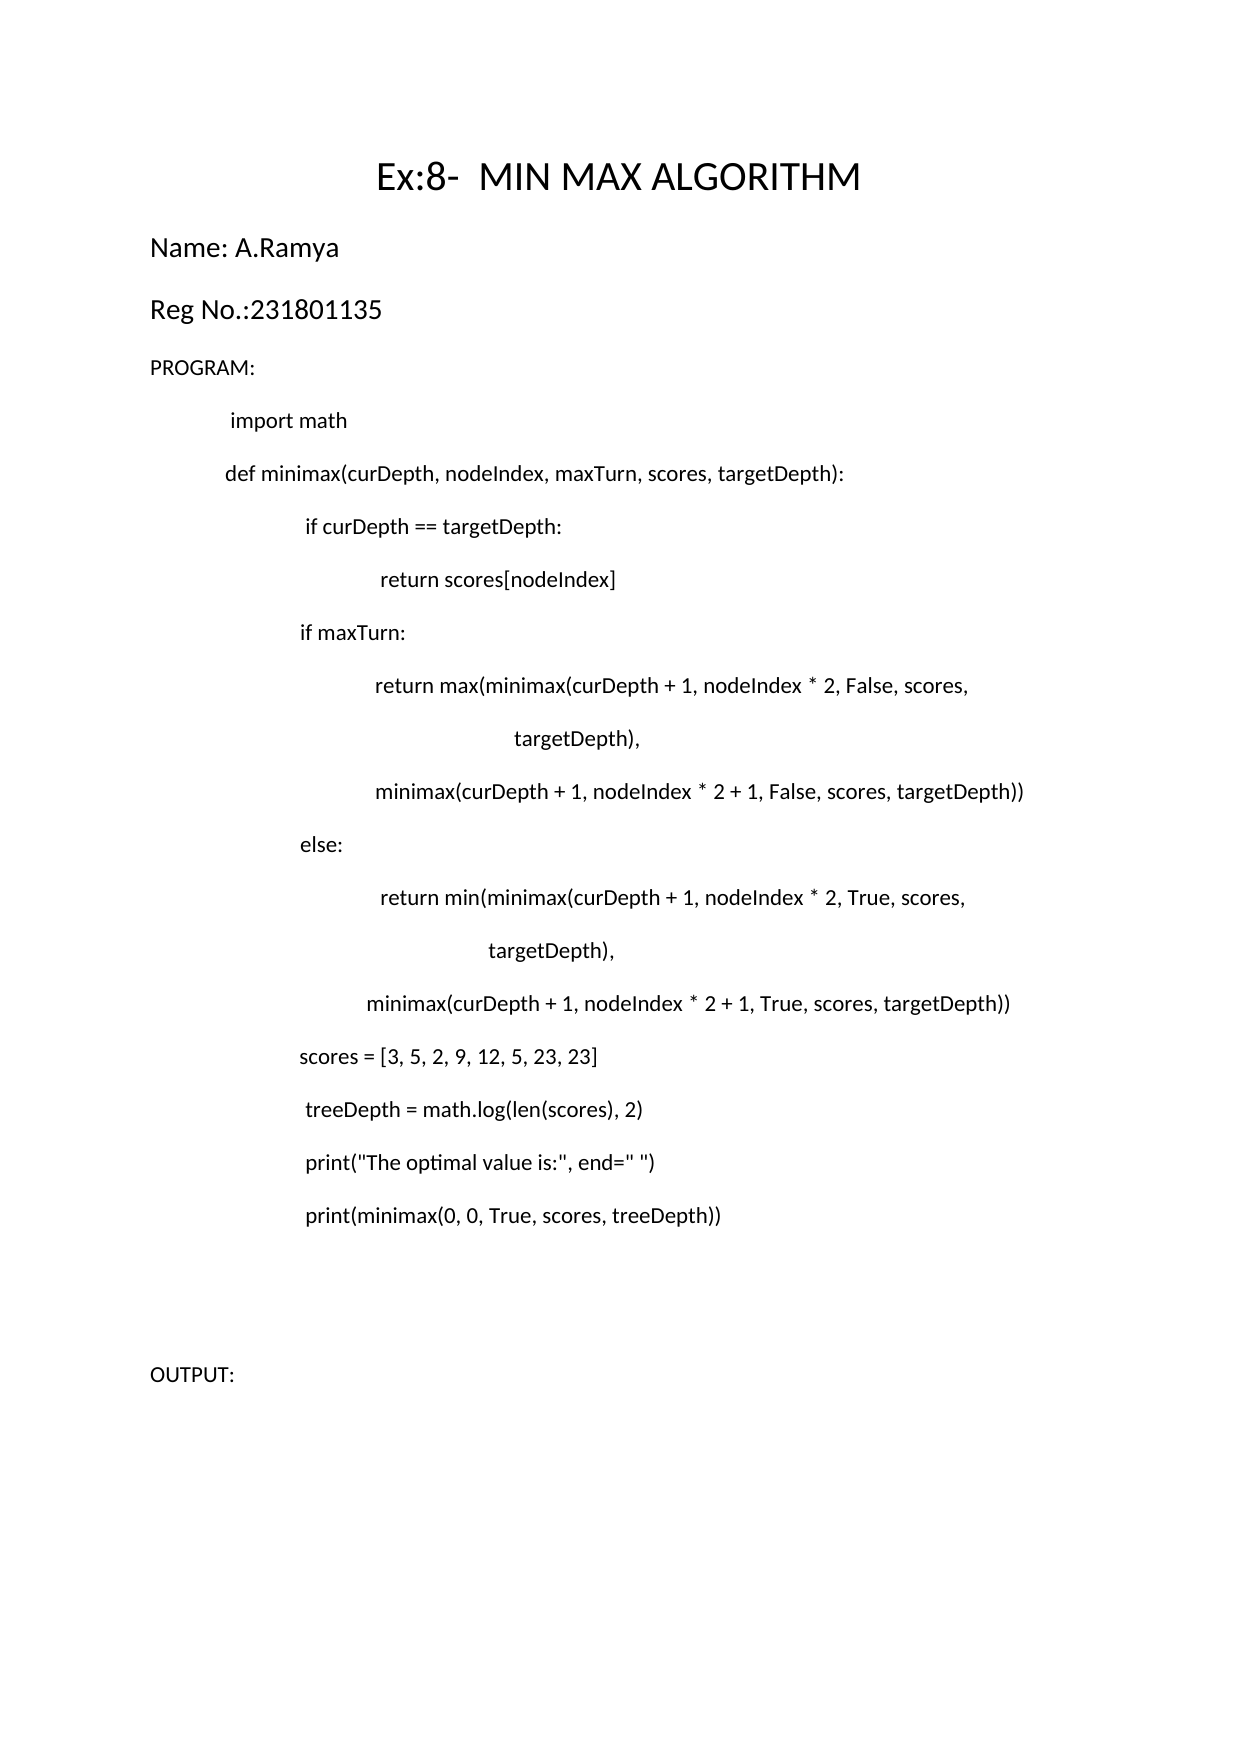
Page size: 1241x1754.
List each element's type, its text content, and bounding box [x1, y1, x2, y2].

text minimax(curDepth + 1, nodeIndex * 2 + 1, True, scores, targetDepth)) [150, 989, 1090, 1017]
text PROGRAM: [150, 353, 1090, 381]
text treeDepth = math.log(len(scores), 2) [300, 1095, 1090, 1123]
text targetDepth), [300, 936, 1090, 964]
text print("The optimal value is:", end=" ") [300, 1148, 1090, 1176]
text if curDepth == targetDepth: [225, 512, 1090, 540]
text import math [150, 406, 1090, 434]
text targetDepth), [300, 724, 1090, 752]
text return min(minimax(curDepth + 1, nodeIndex * 2, True, scores, [300, 883, 1090, 911]
text if maxTurn: [300, 618, 1090, 646]
text return scores[nodeIndex] [300, 565, 1090, 593]
text Reg No.:231801135 [150, 291, 1090, 327]
text return max(minimax(curDepth + 1, nodeIndex * 2, False, scores, [300, 671, 1090, 699]
text def minimax(curDepth, nodeIndex, maxTurn, scores, targetDepth): [150, 459, 1090, 487]
text print(minimax(0, 0, True, scores, treeDepth)) [300, 1201, 1090, 1229]
text else: [300, 830, 1090, 858]
text scores = [3, 5, 2, 9, 12, 5, 23, 23] [150, 1042, 1090, 1070]
text Ex:8- MIN MAX ALGORITHM [150, 150, 1090, 201]
text Name: A.Ramya [150, 229, 1090, 265]
text minimax(curDepth + 1, nodeIndex * 2 + 1, False, scores, targetDepth)) [300, 777, 1090, 805]
text OUTPUT: [150, 1360, 1090, 1388]
